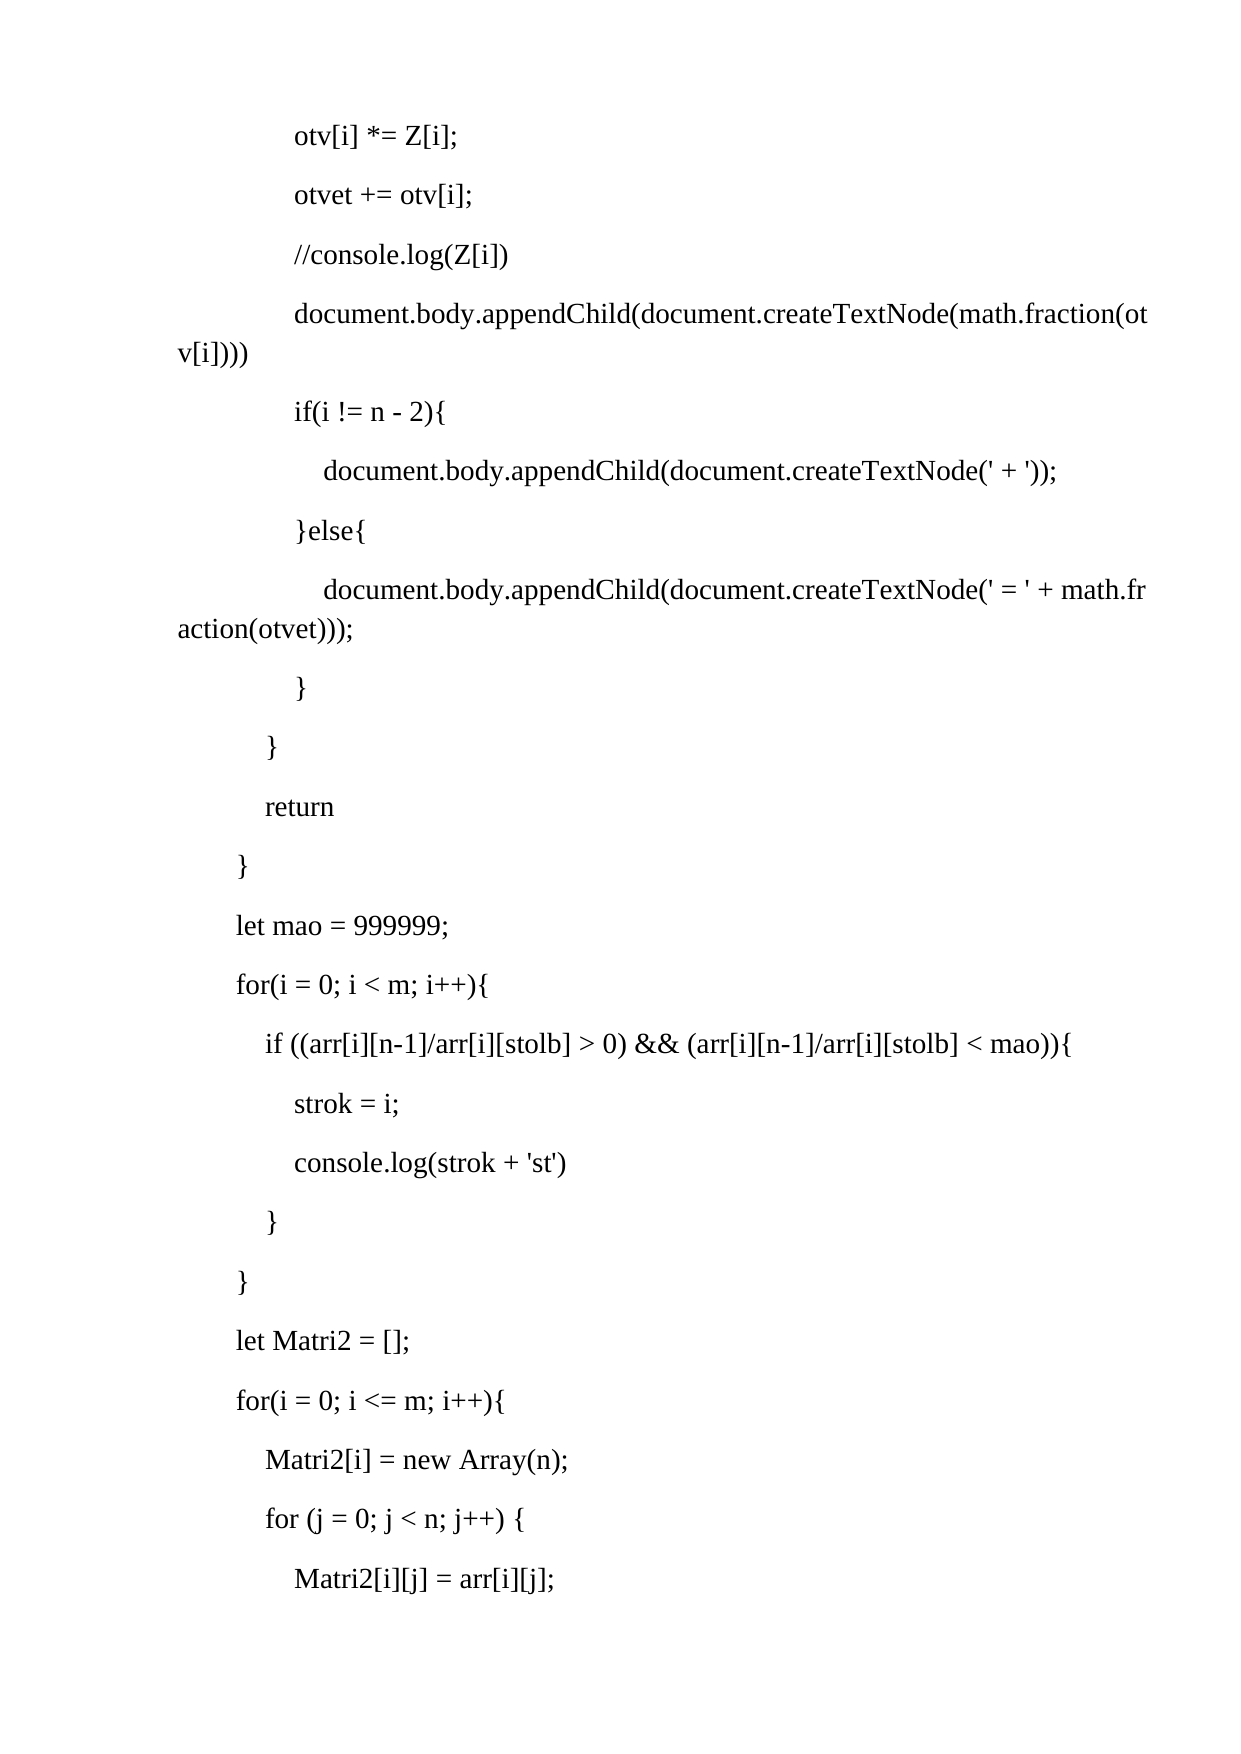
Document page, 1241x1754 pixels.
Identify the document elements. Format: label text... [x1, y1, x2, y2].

text if ((arr[i][n-1]/arr[i][stolb] > 0) && (arr[i][n-1]/arr[i][stolb] < mao)){ [177, 1026, 1152, 1060]
text console.log(strok + 'st') [177, 1145, 1152, 1179]
text } [177, 1204, 1152, 1238]
text document.body.appendChild(document.createTextNode(' = ' + math.fraction(otvet))); [177, 572, 1152, 644]
text Matri2[i][j] = arr[i][j]; [177, 1561, 1152, 1594]
text } [177, 729, 1152, 763]
text //console.log(Z[i]) [177, 237, 1152, 270]
text otv[i] *= Z[i]; [177, 118, 1152, 152]
text }else{ [177, 513, 1152, 546]
text Matri2[i] = new Array(n); [177, 1442, 1152, 1476]
text otvet += otv[i]; [177, 177, 1152, 211]
text for(i = 0; i <= m; i++){ [177, 1383, 1152, 1416]
text document.body.appendChild(document.createTextNode(math.fraction(otv[i]))) [177, 296, 1152, 368]
text return [177, 789, 1152, 822]
text strok = i; [177, 1086, 1152, 1119]
text } [177, 1264, 1152, 1297]
text if(i != n - 2){ [177, 394, 1152, 428]
text for(i = 0; i < m; i++){ [177, 967, 1152, 1001]
text } [177, 670, 1152, 704]
text } [177, 848, 1152, 882]
text let Matri2 = []; [177, 1323, 1152, 1357]
text document.body.appendChild(document.createTextNode(' + ')); [177, 453, 1152, 487]
text for (j = 0; j < n; j++) { [177, 1501, 1152, 1535]
text let mao = 999999; [177, 908, 1152, 941]
